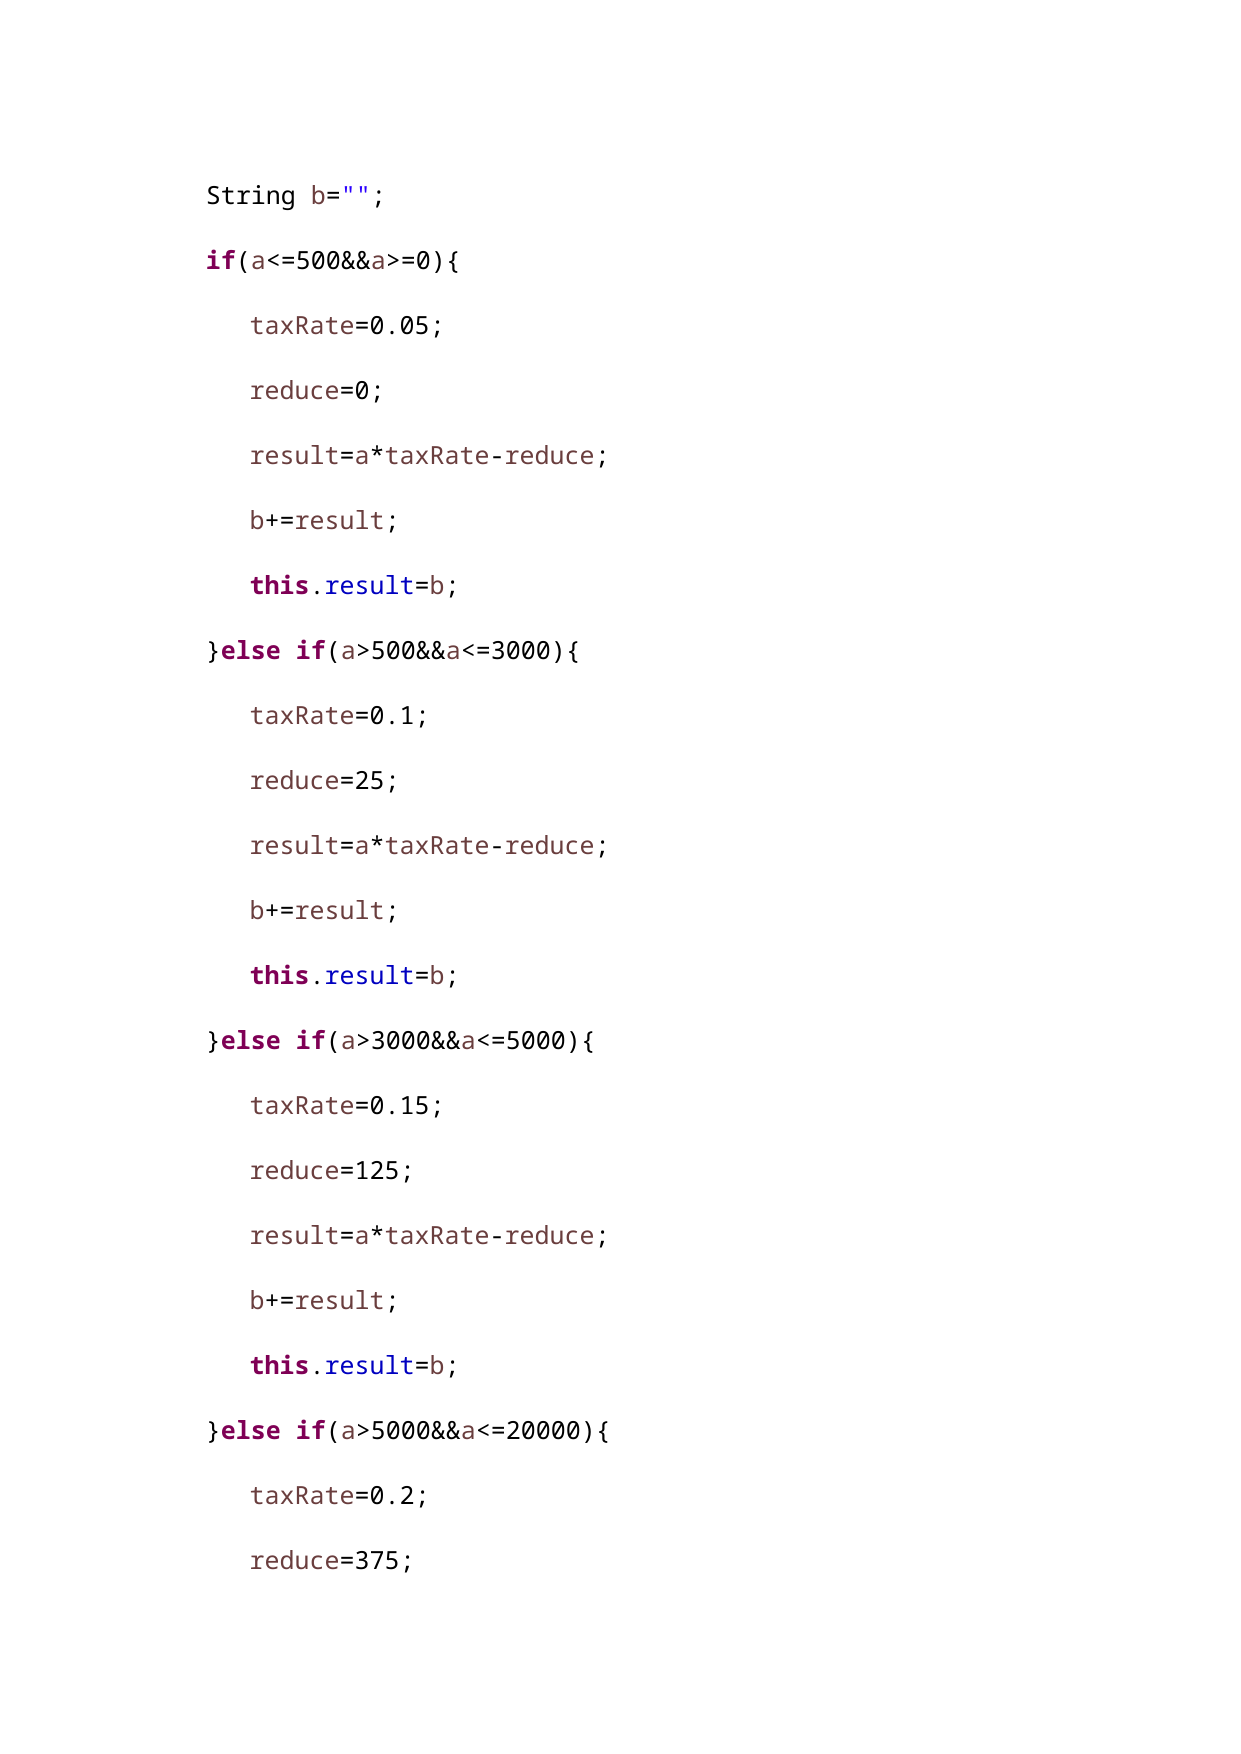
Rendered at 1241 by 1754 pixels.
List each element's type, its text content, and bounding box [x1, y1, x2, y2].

text taxRate=0.15; [118, 1072, 1093, 1137]
text b+=result; [118, 487, 1093, 552]
text reduce=25; [118, 747, 1093, 812]
text this.result=b; [118, 942, 1093, 1007]
text reduce=375; [118, 1527, 1093, 1592]
text result=a*taxRate-reduce; [118, 812, 1093, 877]
text this.result=b; [118, 552, 1093, 617]
text taxRate=0.05; [118, 292, 1093, 357]
text }else if(a>500&&a<=3000){ [118, 617, 1093, 682]
text reduce=125; [118, 1137, 1093, 1202]
text String b=""; [118, 162, 1093, 227]
text }else if(a>5000&&a<=20000){ [118, 1397, 1093, 1462]
text b+=result; [118, 877, 1093, 942]
text result=a*taxRate-reduce; [118, 422, 1093, 487]
text reduce=0; [118, 357, 1093, 422]
text }else if(a>3000&&a<=5000){ [118, 1007, 1093, 1072]
text b+=result; [118, 1267, 1093, 1332]
text this.result=b; [118, 1332, 1093, 1397]
text taxRate=0.1; [118, 682, 1093, 747]
text result=a*taxRate-reduce; [118, 1202, 1093, 1267]
text taxRate=0.2; [118, 1462, 1093, 1527]
text if(a<=500&&a>=0){ [118, 227, 1093, 292]
